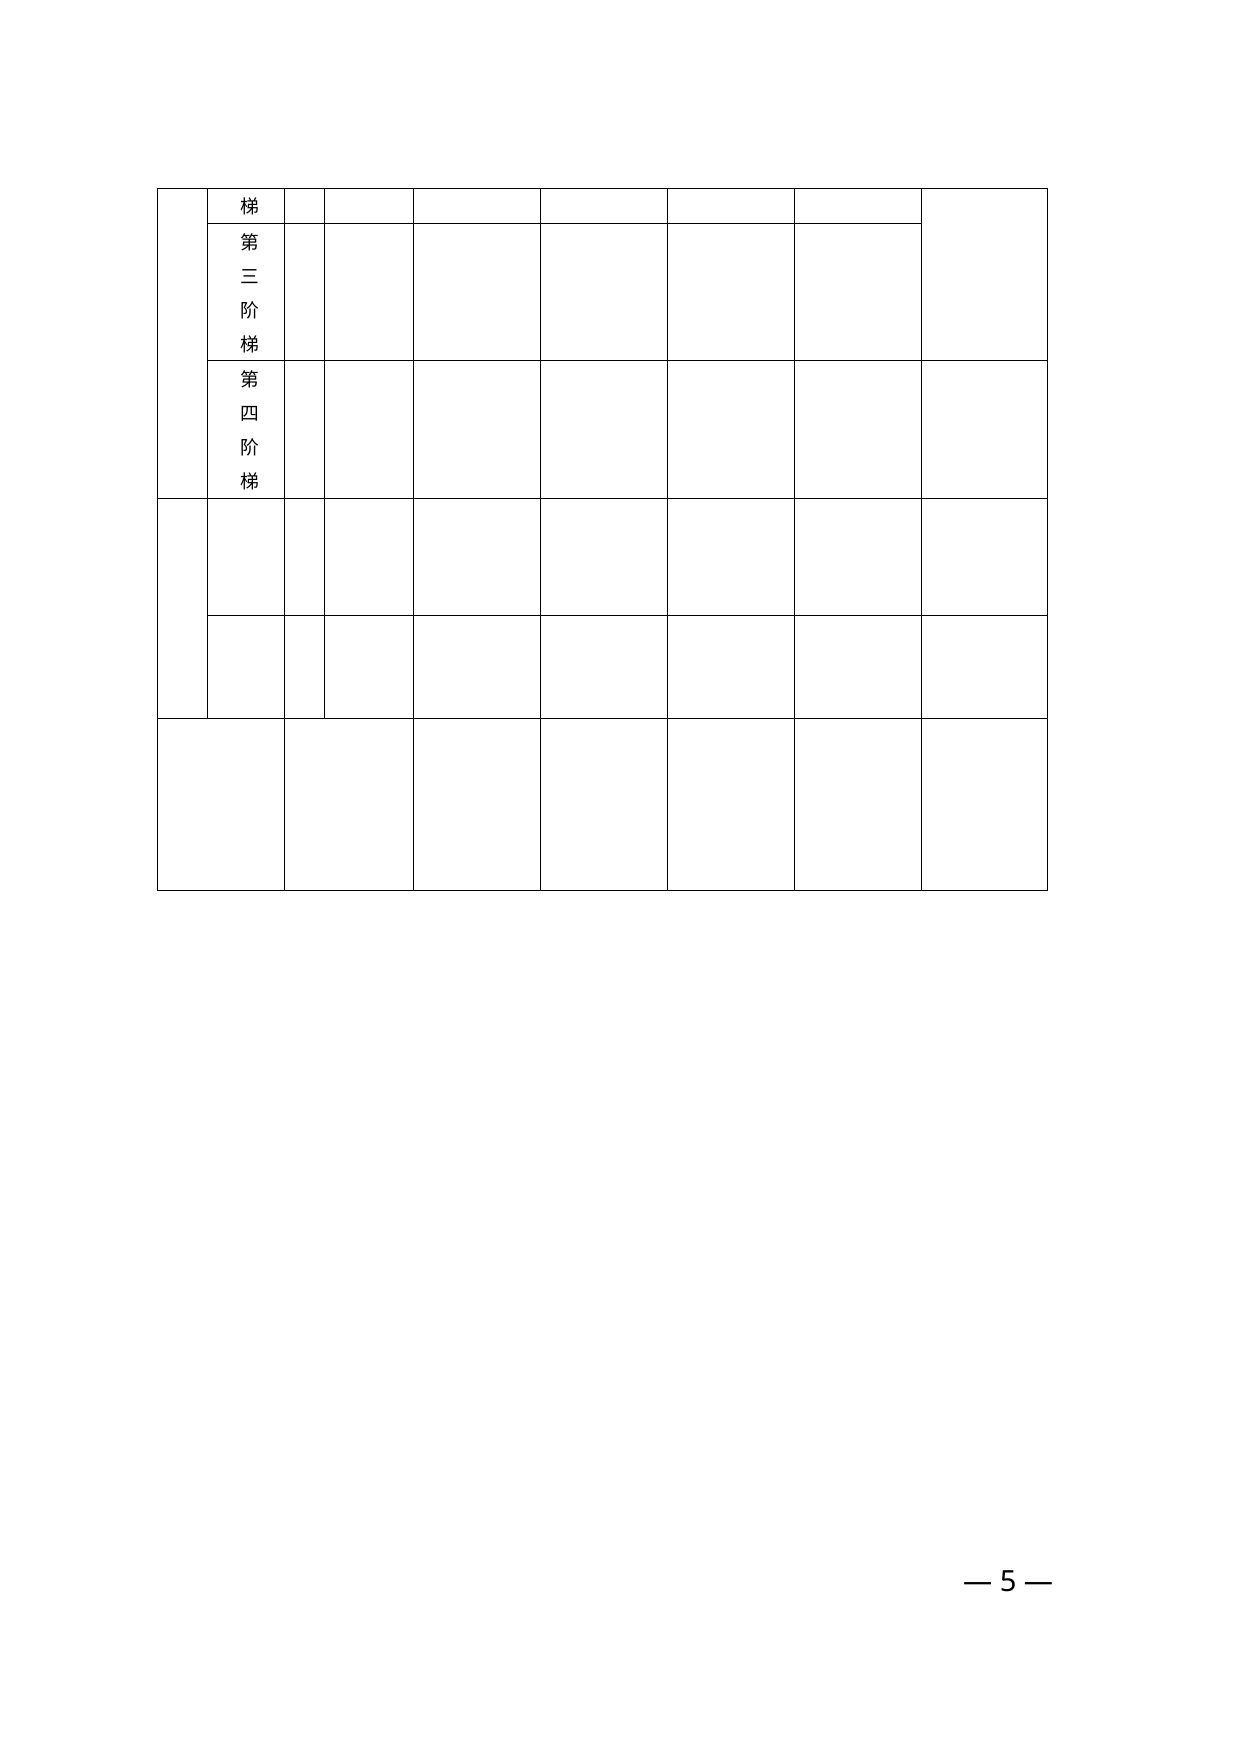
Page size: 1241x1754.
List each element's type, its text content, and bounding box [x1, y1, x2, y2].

table_cell [541, 189, 667, 223]
table_cell [158, 719, 284, 890]
table_cell [414, 616, 540, 718]
table_cell [285, 224, 324, 360]
table_cell 第三阶梯 [208, 224, 284, 360]
table_cell [285, 189, 324, 223]
table_cell [325, 499, 413, 615]
table_cell [668, 224, 794, 360]
table_cell [414, 224, 540, 360]
table_cell [414, 499, 540, 615]
table_cell [285, 499, 324, 615]
table_cell [668, 719, 794, 890]
table_cell [208, 499, 284, 615]
table_cell [795, 189, 921, 223]
table_cell [668, 361, 794, 497]
table_cell [795, 361, 921, 497]
table_cell [325, 189, 413, 223]
table_cell [285, 719, 413, 890]
table_cell [541, 499, 667, 615]
table_cell [795, 224, 921, 360]
table_cell [668, 189, 794, 223]
table_cell [541, 224, 667, 360]
table_cell [922, 616, 1047, 718]
table_cell [922, 719, 1047, 890]
table_cell [325, 616, 413, 718]
table_cell [541, 616, 667, 718]
table_cell [541, 361, 667, 497]
table_cell [158, 499, 207, 718]
table_cell [208, 616, 284, 718]
table_cell [795, 499, 921, 615]
table_cell 第四阶梯 [208, 361, 284, 497]
table_cell 第二阶梯 [208, 189, 284, 223]
table_cell [922, 361, 1047, 497]
table_cell [541, 719, 667, 890]
table_cell [414, 361, 540, 497]
table_cell [414, 189, 540, 223]
table_cell [325, 361, 413, 497]
table_cell [325, 224, 413, 360]
table_cell [285, 361, 324, 497]
table_cell [922, 499, 1047, 615]
table_cell [414, 719, 540, 890]
table_cell [795, 616, 921, 718]
table_cell [668, 499, 794, 615]
table_cell [795, 719, 921, 890]
table_cell [285, 616, 324, 718]
table_cell [668, 616, 794, 718]
